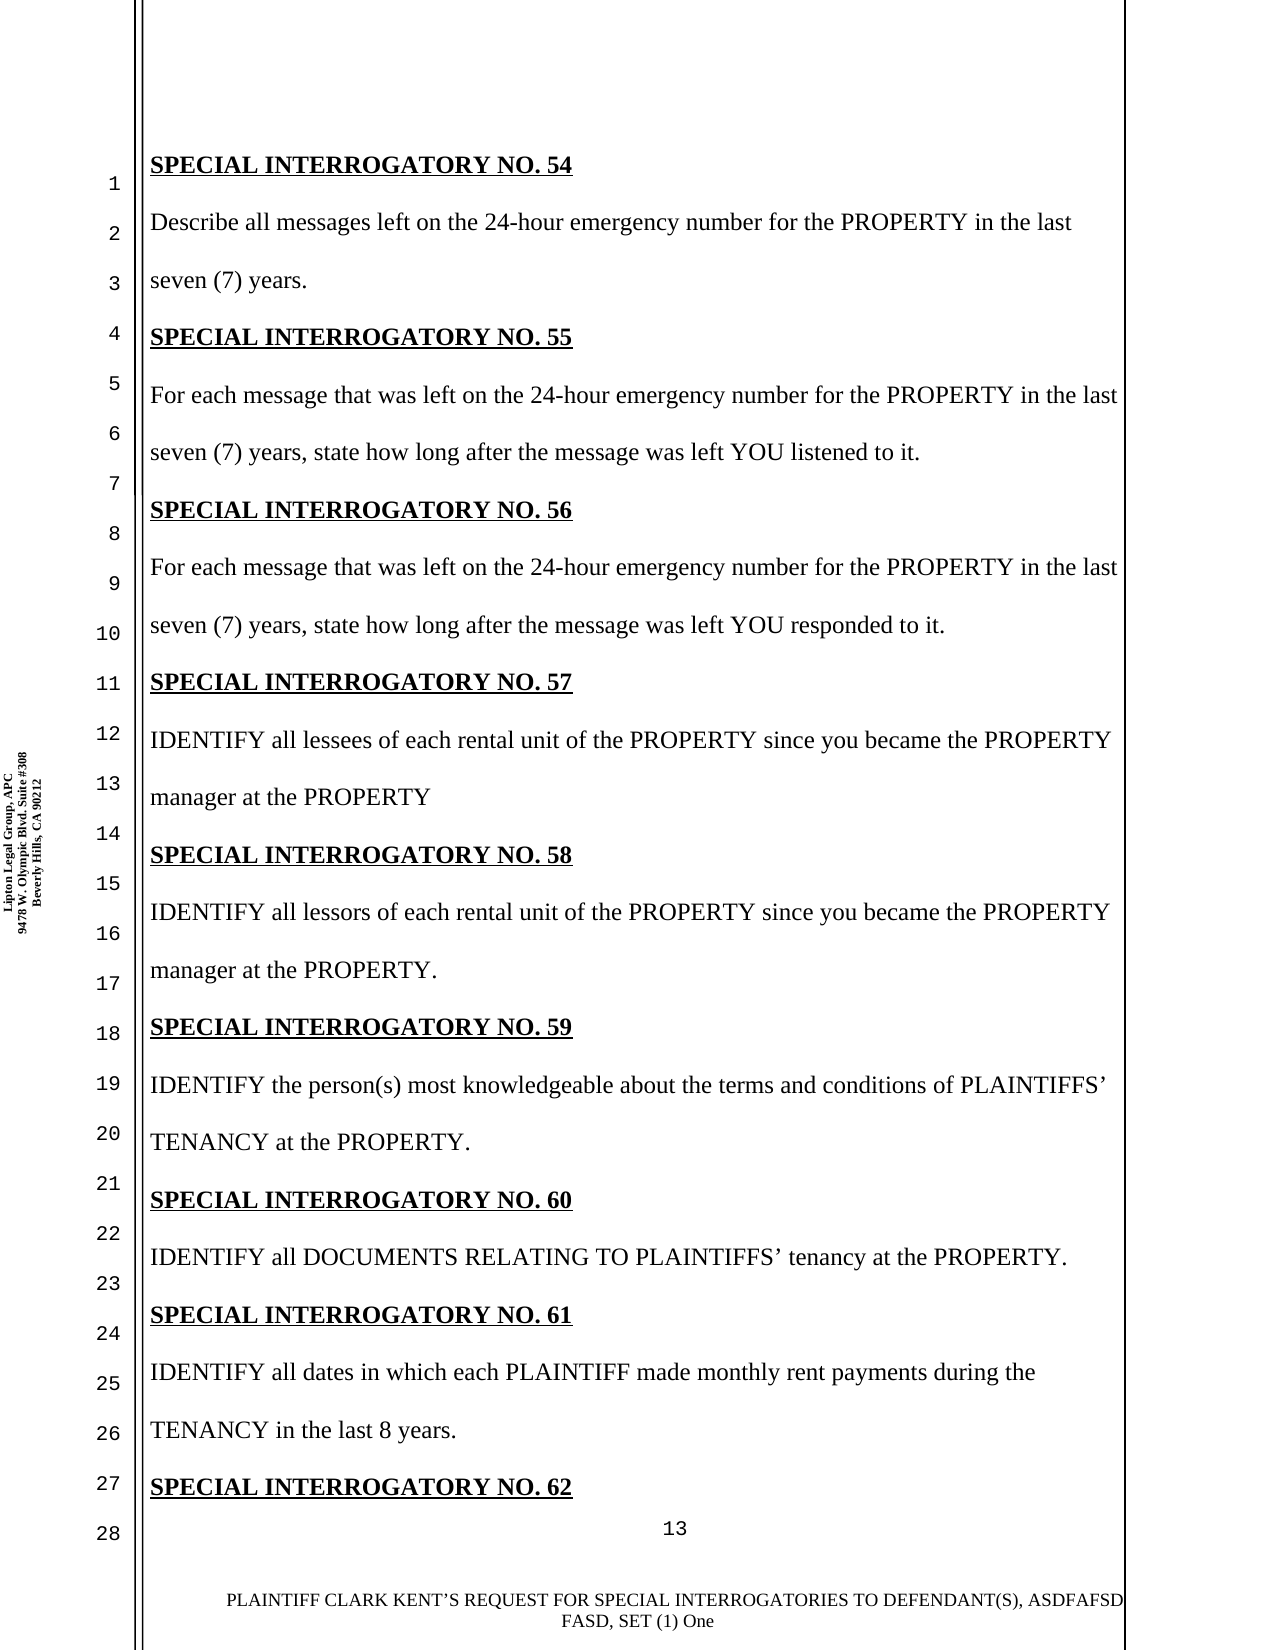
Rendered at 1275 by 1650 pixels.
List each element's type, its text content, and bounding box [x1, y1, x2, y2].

text IDENTIFY all lessees of each rental unit of the PROPERTY since you became the PROPERTY manager at the PROPERTY [150, 725, 1125, 811]
text SPECIAL INTERROGATORY NO. 61 [150, 1300, 1125, 1329]
text IDENTIFY all lessors of each rental unit of the PROPERTY since you became the PROPERTY manager at the PROPERTY. [150, 897, 1125, 984]
text SPECIAL INTERROGATORY NO. 56 [150, 495, 1125, 524]
text SPECIAL INTERROGATORY NO. 55 [150, 322, 1125, 351]
text IDENTIFY all DOCUMENTS RELATING TO PLAINTIFFS’ tenancy at the PROPERTY. [150, 1242, 1125, 1271]
text SPECIAL INTERROGATORY NO. 57 [150, 667, 1125, 696]
text SPECIAL INTERROGATORY NO. 59 [150, 1012, 1125, 1041]
text SPECIAL INTERROGATORY NO. 58 [150, 840, 1125, 869]
text For each message that was left on the 24-hour emergency number for the PROPERTY in the last seven (7) years, state how long after the message was left YOU responded to it. [150, 552, 1125, 639]
text IDENTIFY all dates in which each PLAINTIFF made monthly rent payments during the TENANCY in the last 8 years. [150, 1357, 1125, 1444]
text SPECIAL INTERROGATORY NO. 54 [150, 150, 1125, 179]
text Describe all messages left on the 24-hour emergency number for the PROPERTY in the last seven (7) years. [150, 207, 1125, 294]
text SPECIAL INTERROGATORY NO. 62 [150, 1472, 1125, 1501]
text SPECIAL INTERROGATORY NO. 60 [150, 1185, 1125, 1214]
text For each message that was left on the 24-hour emergency number for the PROPERTY in the last seven (7) years, state how long after the message was left YOU listened to it. [150, 380, 1125, 466]
text IDENTIFY the person(s) most knowledgeable about the terms and conditions of PLAINTIFFS’ TENANCY at the PROPERTY. [150, 1070, 1125, 1156]
